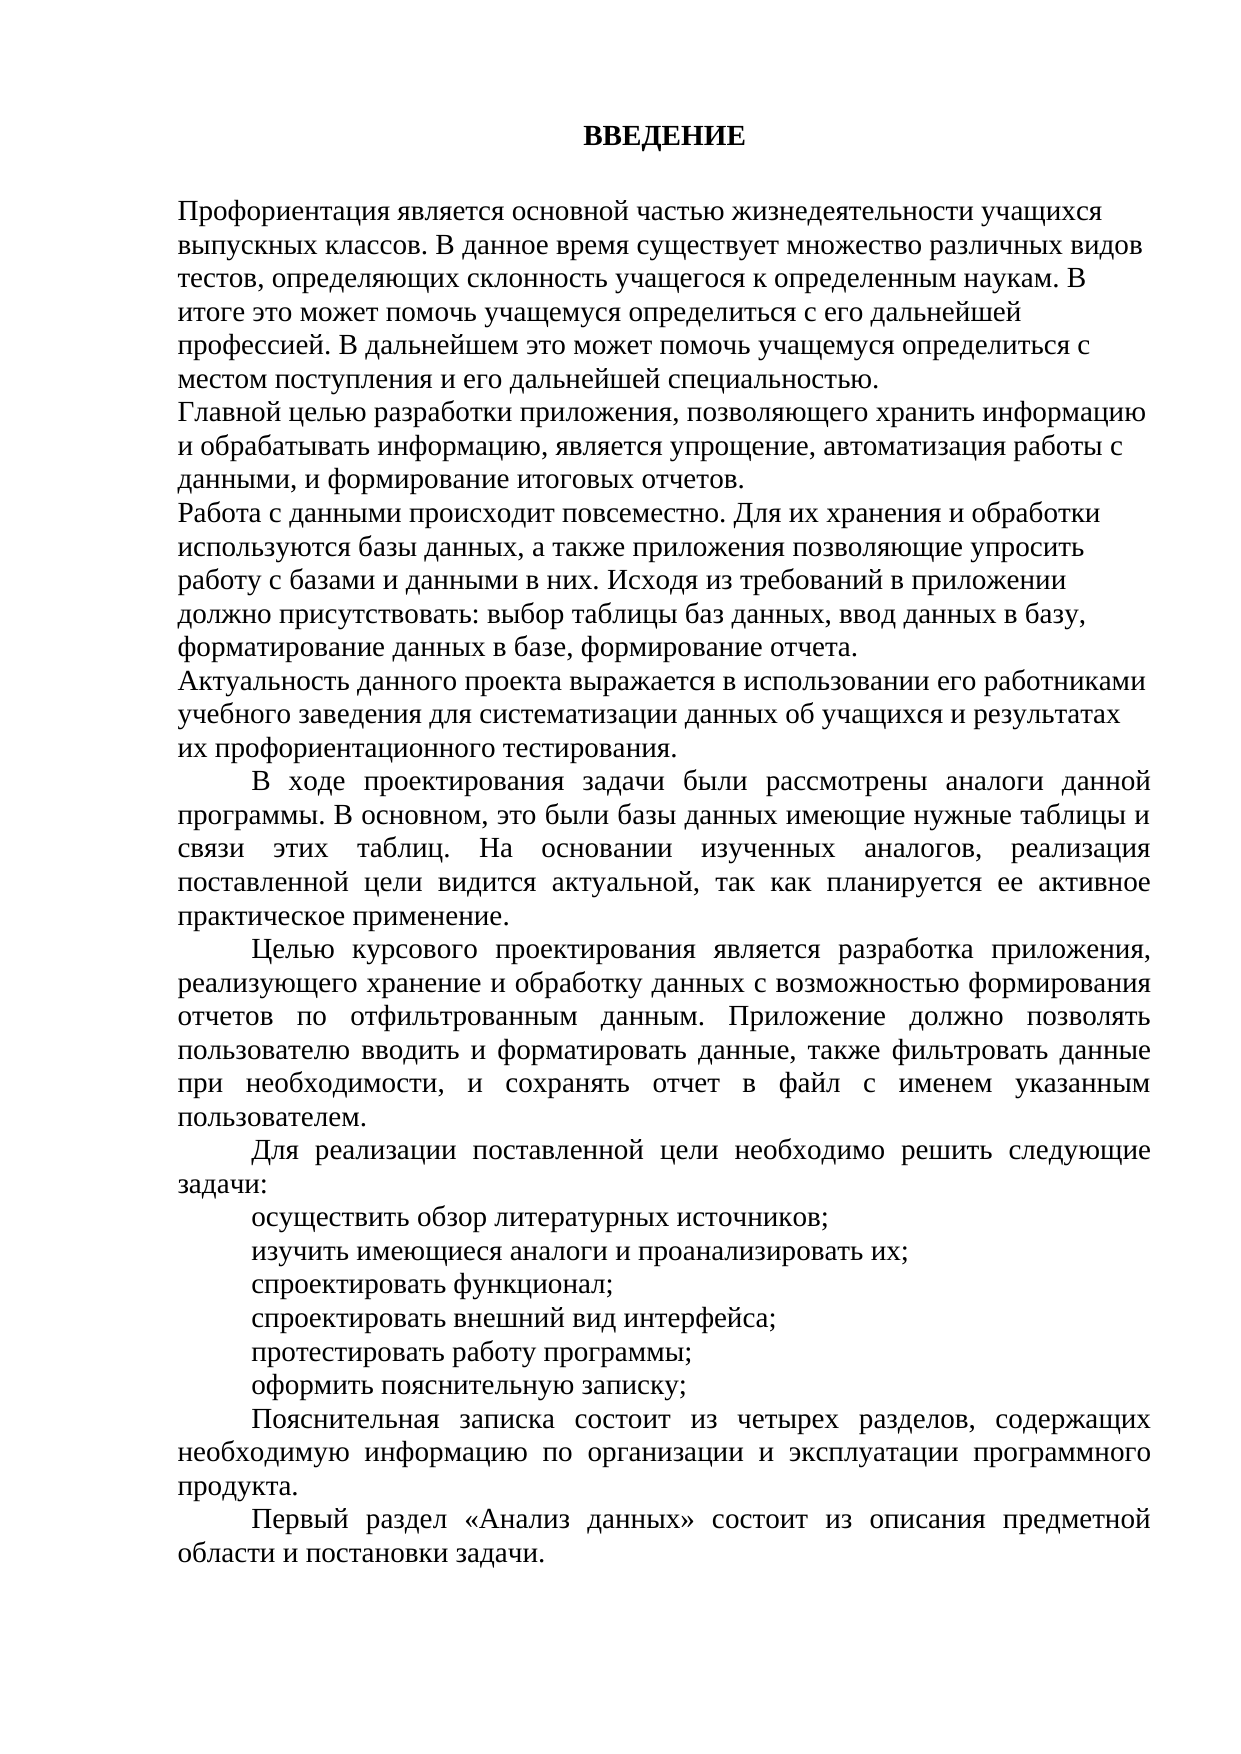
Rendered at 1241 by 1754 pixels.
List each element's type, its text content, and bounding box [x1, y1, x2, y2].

text Профориентация является основной частью жизнедеятельности учащихся выпускных классов. В данное время существует множество различных видов тестов, определяющих склонность учащегося к определенным наукам. В итоге это может помочь учащемуся определиться с его дальнейшей профессией. В дальнейшем это может помочь учащемуся определиться с местом поступления и его дальнейшей специальностью. [177, 193, 1152, 394]
text Работа с данными происходит повсеместно. Для их хранения и обработки используются базы данных, а также приложения позволяющие упросить работу с базами и данными в них. Исходя из требований в приложении должно присутствовать: выбор таблицы баз данных, ввод данных в базу, форматирование данных в базе, формирование отчета. [177, 495, 1152, 663]
text Пояснительная записка состоит из четырех разделов, содержащих необходимую информацию по организации и эксплуатации программного продукта. [177, 1401, 1152, 1501]
text оформить пояснительную записку; [177, 1367, 1152, 1401]
text В ходе проектирования задачи были рассмотрены аналоги данной программы. В основном, это были базы данных имеющие нужные таблицы и связи этих таблиц. На основании изученных аналогов, реализация поставленной цели видится актуальной, так как планируется ее активное практическое применение. [177, 763, 1152, 931]
text Первый раздел «Анализ данных» состоит из описания предметной области и постановки задачи. [177, 1501, 1152, 1568]
text протестировать работу программы; [177, 1334, 1152, 1367]
text Главной целью разработки приложения, позволяющего хранить информацию и обрабатывать информацию, является упрощение, автоматизация работы с данными, и формирование итоговых отчетов. [177, 394, 1152, 495]
text Для реализации поставленной цели необходимо решить следующие задачи: [177, 1132, 1152, 1199]
text изучить имеющиеся аналоги и проанализировать их; [177, 1233, 1152, 1267]
text Целью курсового проектирования является разработка приложения, реализующего хранение и обработку данных с возможностью формирования отчетов по отфильтрованным данным. Приложение должно позволять пользователю вводить и форматировать данные, также фильтровать данные при необходимости, и сохранять отчет в файл с именем указанным пользователем. [177, 931, 1152, 1132]
text спроектировать функционал; [177, 1267, 1152, 1300]
text спроектировать внешний вид интерфейса; [177, 1300, 1152, 1334]
text Актуальность данного проекта выражается в использовании его работниками учебного заведения для систематизации данных об учащихся и результатах их профориентационного тестирования. [177, 663, 1152, 763]
text осуществить обзор литературных источников; [177, 1199, 1152, 1233]
subtitle ВВЕДЕНИЕ [177, 118, 1152, 152]
